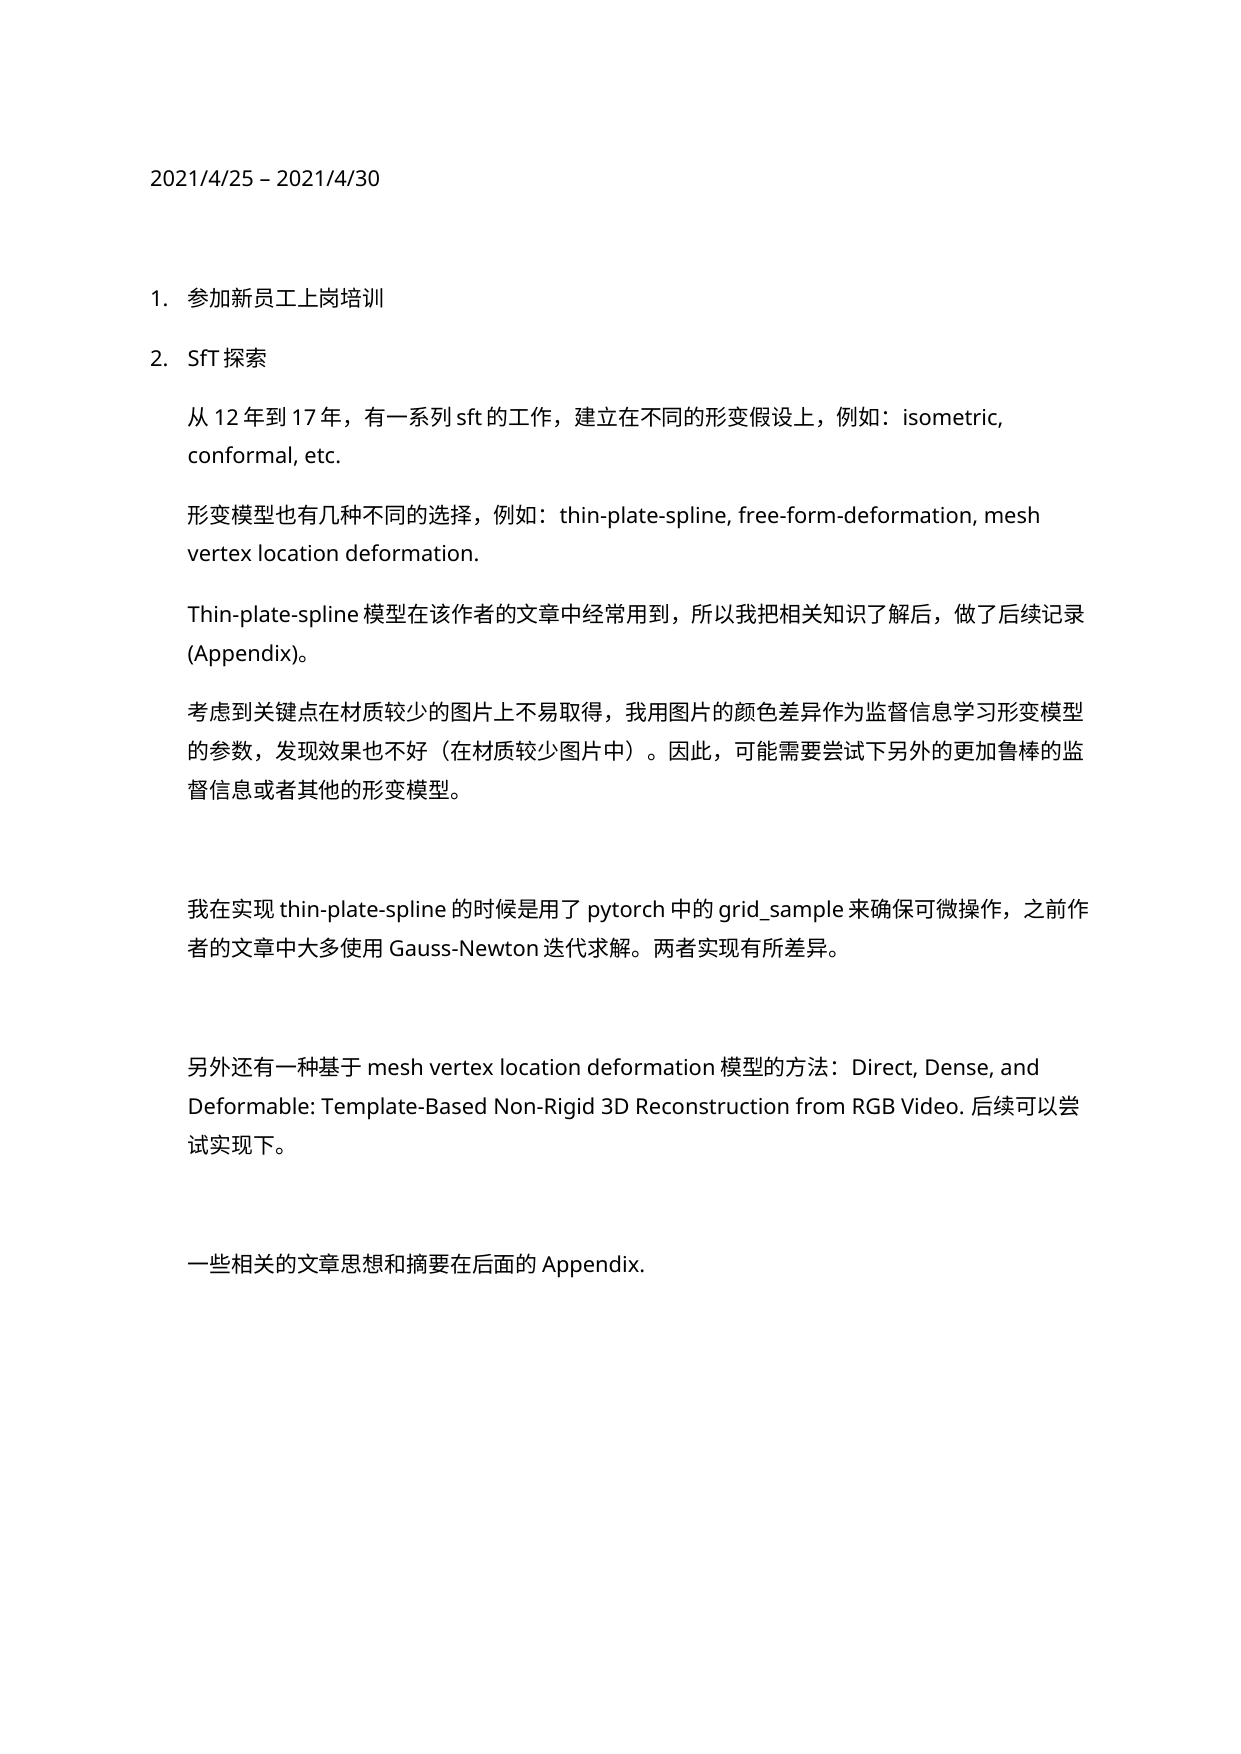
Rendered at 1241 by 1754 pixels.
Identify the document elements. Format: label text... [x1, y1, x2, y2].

list 从12年到17年，有一系列sft的工作，建立在不同的形变假设上，例如：isometric, conformal, etc. [187, 400, 1090, 471]
list SfT探索 [150, 340, 1090, 373]
list 参加新员工上岗培训 [150, 281, 1090, 313]
list 考虑到关键点在材质较少的图片上不易取得，我用图片的颜色差异作为监督信息学习形变模型的参数，发现效果也不好（在材质较少图片中）。因此，可能需要尝试下另外的更加鲁棒的监督信息或者其他的形变模型。 [187, 695, 1090, 805]
list Thin-plate-spline模型在该作者的文章中经常用到，所以我把相关知识了解后，做了后续记录(Appendix)。 [187, 596, 1090, 668]
list 形变模型也有几种不同的选择，例如：thin-plate-spline, free-form-deformation, mesh vertex location deformation. [187, 498, 1090, 569]
list 一些相关的文章思想和摘要在后面的Appendix. [187, 1246, 1090, 1279]
list 另外还有一种基于mesh vertex location deformation模型的方法：Direct, Dense, and Deformable: Template-Based Non-Rigid 3D Reconstruction from RGB Video. 后续可以尝试实现下。 [187, 1050, 1090, 1160]
list 我在实现thin-plate-spline的时候是用了pytorch中的grid_sample来确保可微操作，之前作者的文章中大多使用Gauss-Newton迭代求解。两者实现有所差异。 [187, 892, 1090, 963]
text 2021/4/25 – 2021/4/30 [150, 162, 1090, 194]
